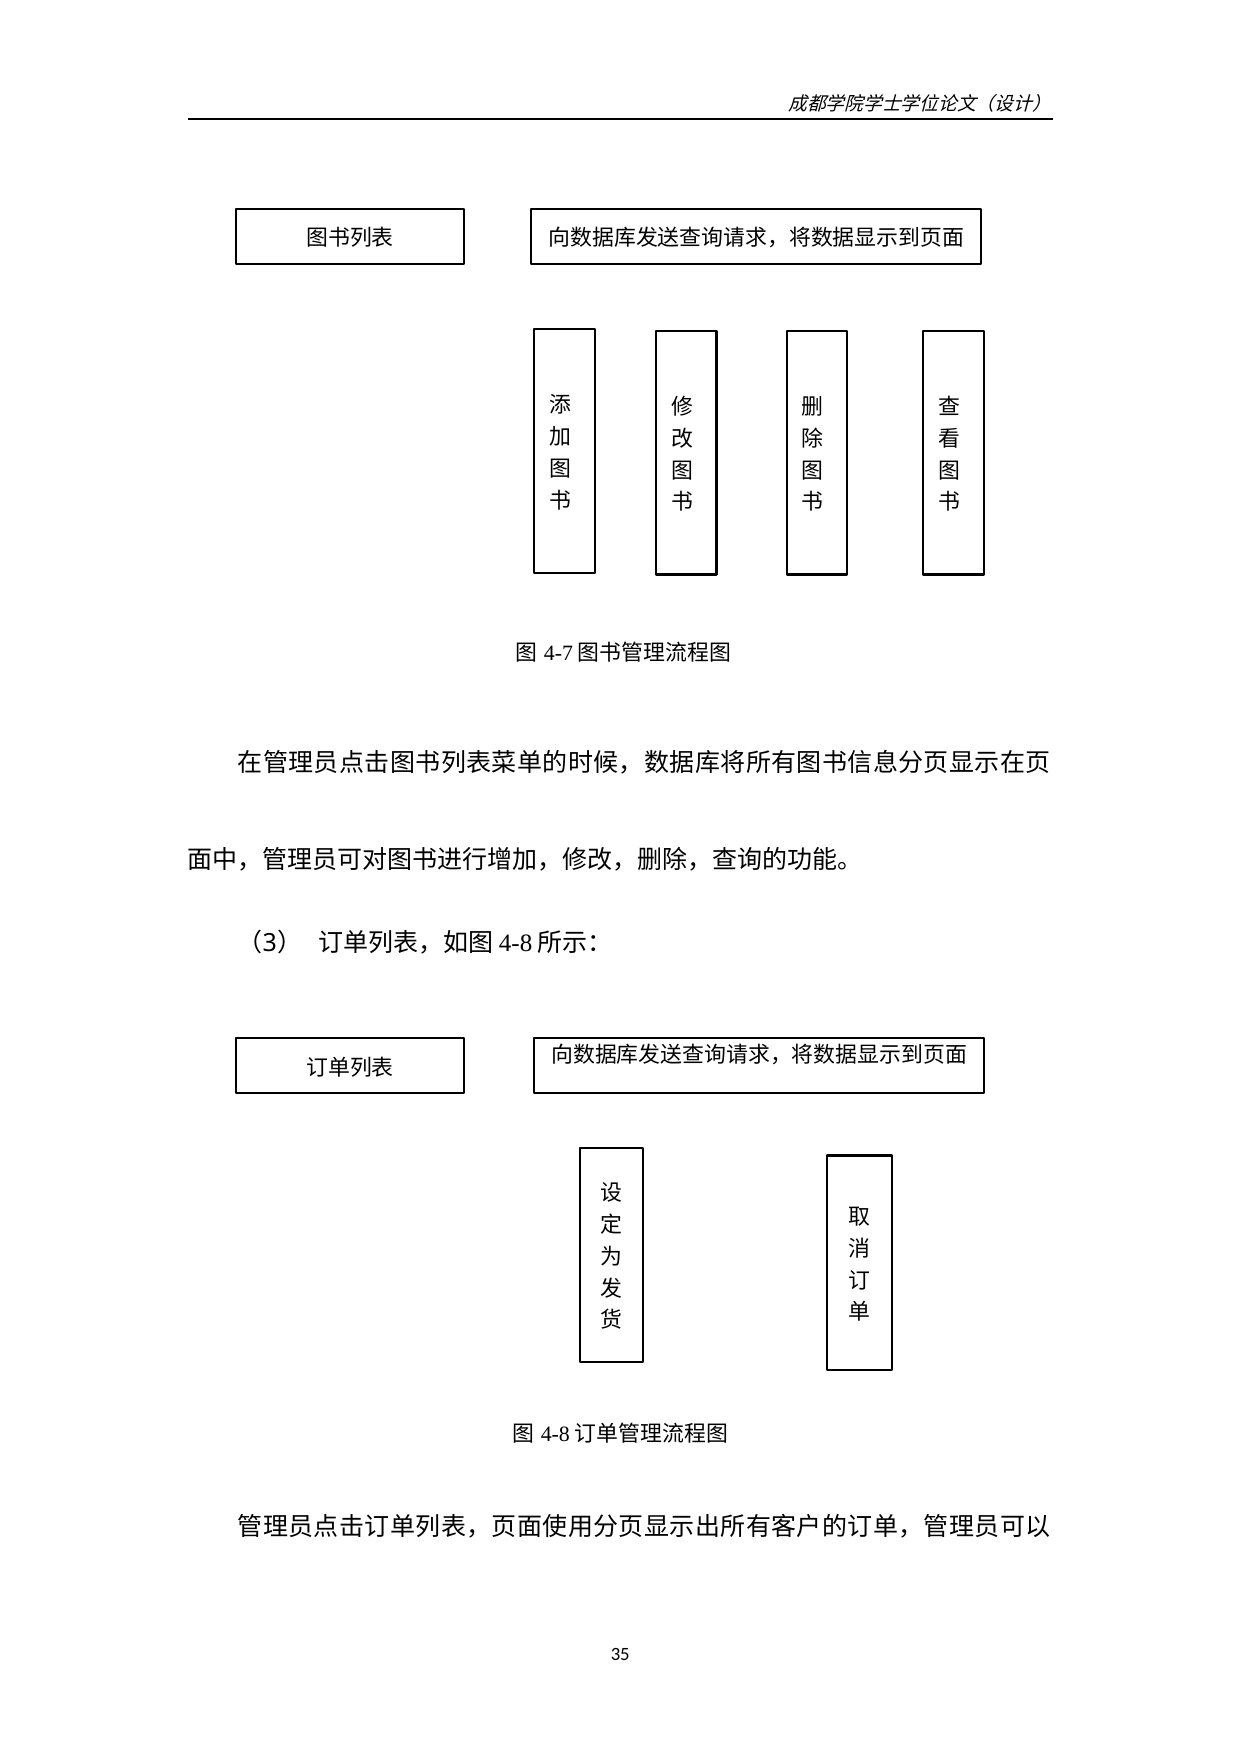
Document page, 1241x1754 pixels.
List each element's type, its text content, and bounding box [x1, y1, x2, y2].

list 订单列表，如图4-8所示： [187, 908, 1053, 973]
text 在管理员点击图书列表菜单的时候，数据库将所有图书信息分页显示在页面中，管理员可对图书进行增加，修改，删除，查询的功能。 [187, 728, 1053, 890]
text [187, 1492, 1053, 1557]
